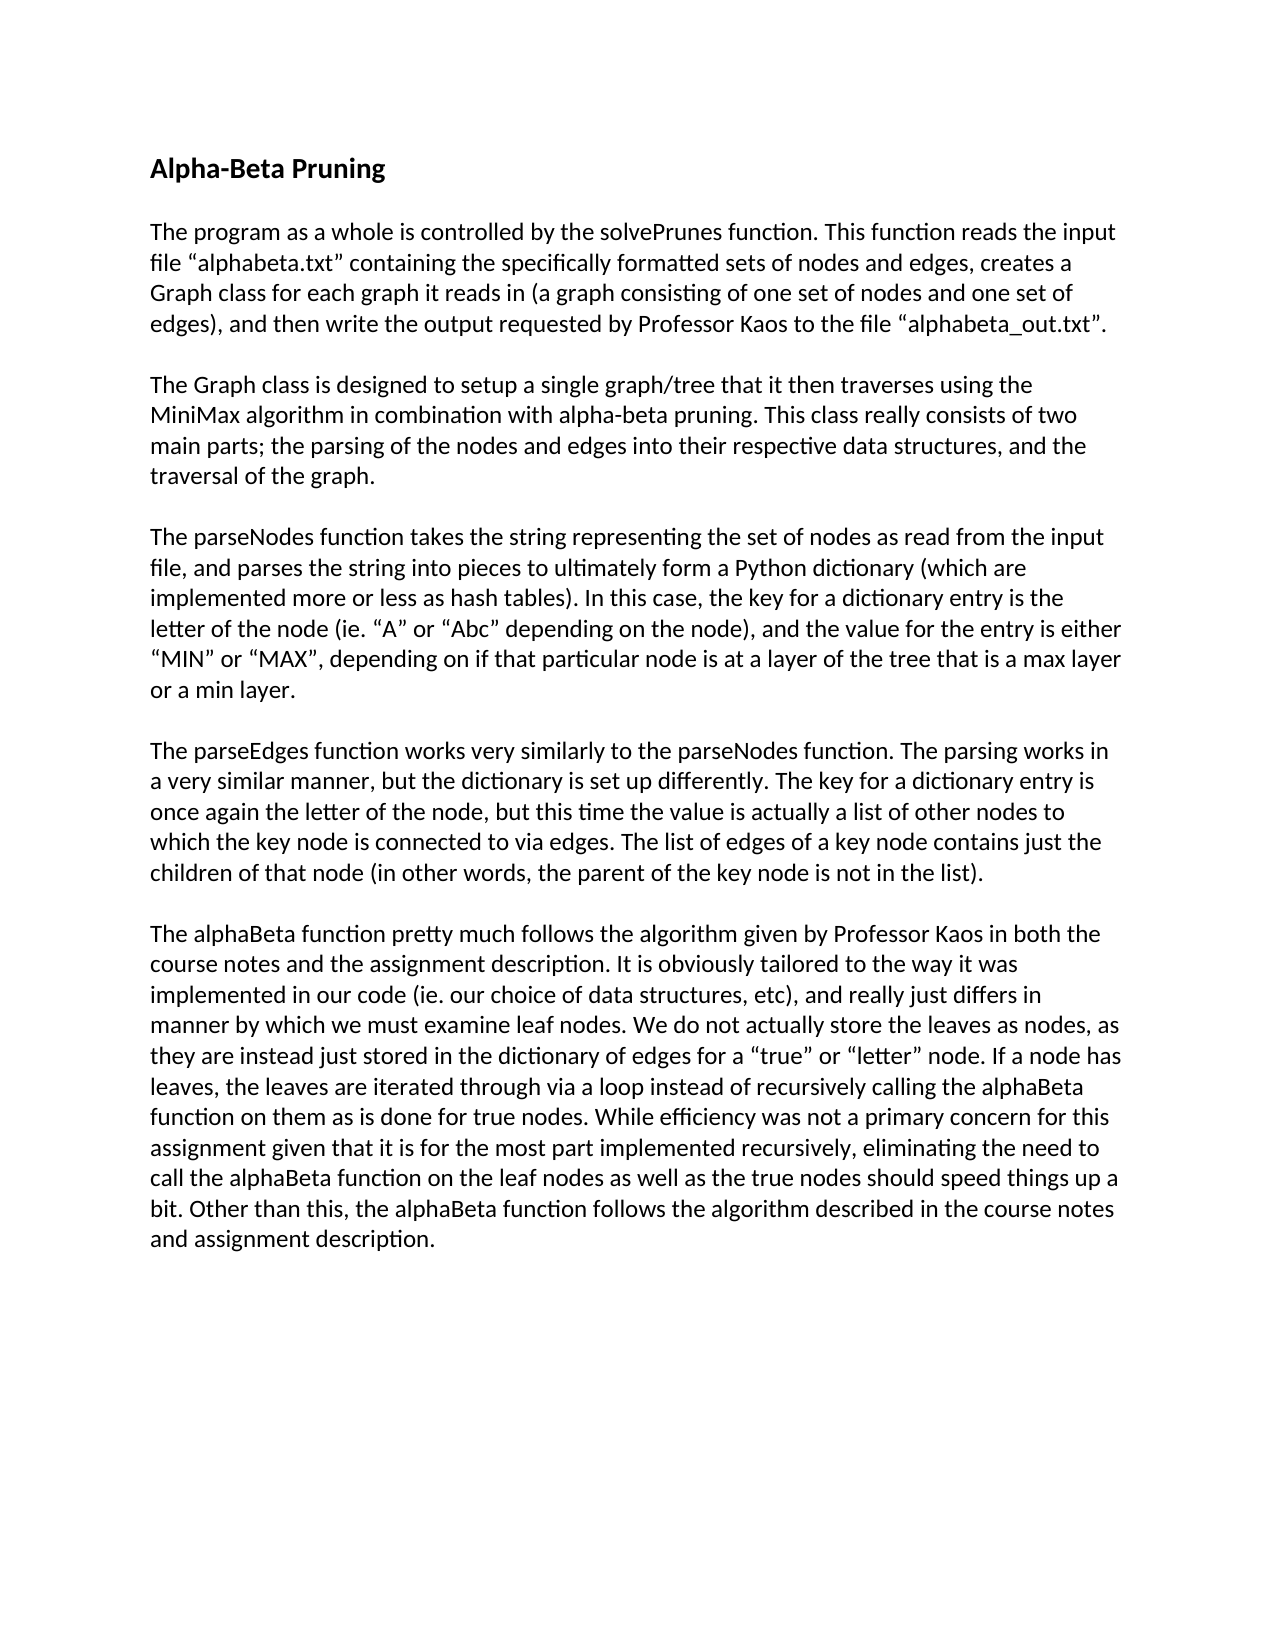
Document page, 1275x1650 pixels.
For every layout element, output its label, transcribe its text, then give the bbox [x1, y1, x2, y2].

text The program as a whole is controlled by the solvePrunes function. This function reads the input file “alphabeta.txt” containing the specifically formatted sets of nodes and edges, creates a Graph class for each graph it reads in (a graph consisting of one set of nodes and one set of edges), and then write the output requested by Professor Kaos to the file “alphabeta_out.txt”. [150, 216, 1125, 338]
text The Graph class is designed to setup a single graph/tree that it then traverses using the MiniMax algorithm in combination with alpha-beta pruning. This class really consists of two main parts; the parsing of the nodes and edges into their respective data structures, and the traversal of the graph. [150, 369, 1125, 491]
text The parseNodes function takes the string representing the set of nodes as read from the input file, and parses the string into pieces to ultimately form a Python dictionary (which are implemented more or less as hash tables). In this case, the key for a dictionary entry is the letter of the node (ie. “A” or “Abc” depending on the node), and the value for the entry is either “MIN” or “MAX”, depending on if that particular node is at a layer of the tree that is a max layer or a min layer. [150, 521, 1125, 704]
text Alpha-Beta Pruning [150, 150, 1125, 186]
text The alphaBeta function pretty much follows the algorithm given by Professor Kaos in both the course notes and the assignment description. It is obviously tailored to the way it was implemented in our code (ie. our choice of data structures, etc), and really just differs in manner by which we must examine leaf nodes. We do not actually store the leaves as nodes, as they are instead just stored in the dictionary of edges for a “true” or “letter” node. If a node has leaves, the leaves are iterated through via a loop instead of recursively calling the alphaBeta function on them as is done for true nodes. While efficiency was not a primary concern for this assignment given that it is for the most part implemented recursively, eliminating the need to call the alphaBeta function on the leaf nodes as well as the true nodes should speed things up a bit. Other than this, the alphaBeta function follows the algorithm described in the course notes and assignment description. [150, 918, 1125, 1254]
text The parseEdges function works very similarly to the parseNodes function. The parsing works in a very similar manner, but the dictionary is set up differently. The key for a dictionary entry is once again the letter of the node, but this time the value is actually a list of other nodes to which the key node is connected to via edges. The list of edges of a key node contains just the children of that node (in other words, the parent of the key node is not in the list). [150, 735, 1125, 888]
